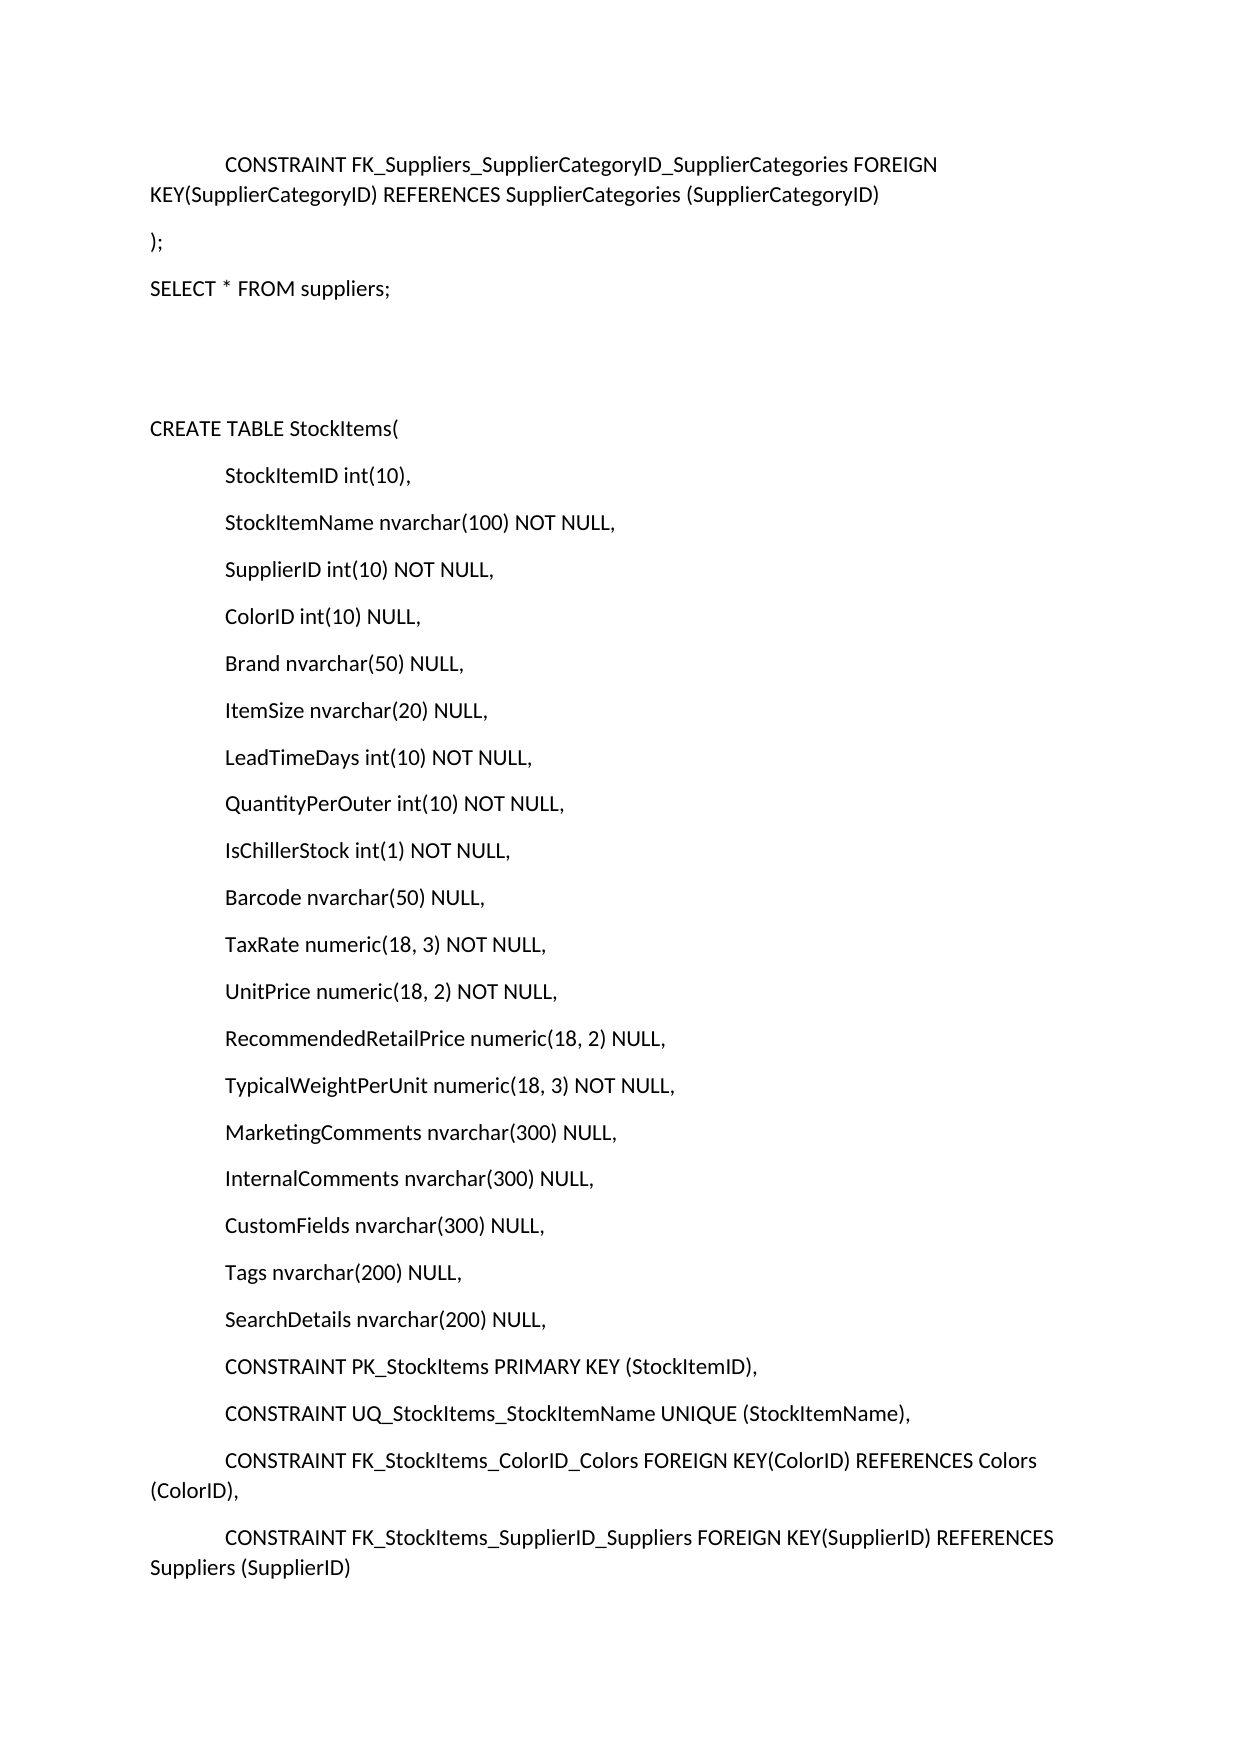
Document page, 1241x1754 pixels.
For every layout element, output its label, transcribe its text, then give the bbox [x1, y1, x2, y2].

text CONSTRAINT PK_StockItems PRIMARY KEY (StockItemID), [150, 1352, 1090, 1380]
text CONSTRAINT UQ_StockItems_StockItemName UNIQUE (StockItemName), [150, 1399, 1090, 1427]
text CONSTRAINT FK_StockItems_SupplierID_Suppliers FOREIGN KEY(SupplierID) REFERENCES Suppliers (SupplierID) [150, 1523, 1090, 1581]
text SupplierID int(10) NOT NULL, [150, 555, 1090, 583]
text CONSTRAINT FK_Suppliers_SupplierCategoryID_SupplierCategories FOREIGN KEY(SupplierCategoryID) REFERENCES SupplierCategories (SupplierCategoryID) [150, 150, 1090, 208]
text StockItemName nvarchar(100) NOT NULL, [150, 508, 1090, 536]
text TypicalWeightPerUnit numeric(18, 3) NOT NULL, [150, 1071, 1090, 1099]
text LeadTimeDays int(10) NOT NULL, [150, 743, 1090, 771]
text QuantityPerOuter int(10) NOT NULL, [150, 789, 1090, 818]
text RecommendedRetailPrice numeric(18, 2) NULL, [150, 1024, 1090, 1052]
text CustomFields nvarchar(300) NULL, [150, 1211, 1090, 1239]
text InternalComments nvarchar(300) NULL, [150, 1164, 1090, 1193]
text TaxRate numeric(18, 3) NOT NULL, [150, 930, 1090, 958]
text StockItemID int(10), [150, 461, 1090, 489]
text MarketingComments nvarchar(300) NULL, [150, 1118, 1090, 1146]
text Tags nvarchar(200) NULL, [150, 1258, 1090, 1286]
text SearchDetails nvarchar(200) NULL, [150, 1305, 1090, 1333]
text IsChillerStock int(1) NOT NULL, [150, 836, 1090, 864]
text ); [150, 227, 1090, 255]
text Barcode nvarchar(50) NULL, [150, 883, 1090, 911]
text ItemSize nvarchar(20) NULL, [150, 696, 1090, 724]
text CREATE TABLE StockItems( [150, 414, 1090, 443]
text CONSTRAINT FK_StockItems_ColorID_Colors FOREIGN KEY(ColorID) REFERENCES Colors (ColorID), [150, 1446, 1090, 1504]
text SELECT * FROM suppliers; [150, 274, 1090, 302]
text ColorID int(10) NULL, [150, 602, 1090, 630]
text Brand nvarchar(50) NULL, [150, 649, 1090, 677]
text UnitPrice numeric(18, 2) NOT NULL, [150, 977, 1090, 1005]
